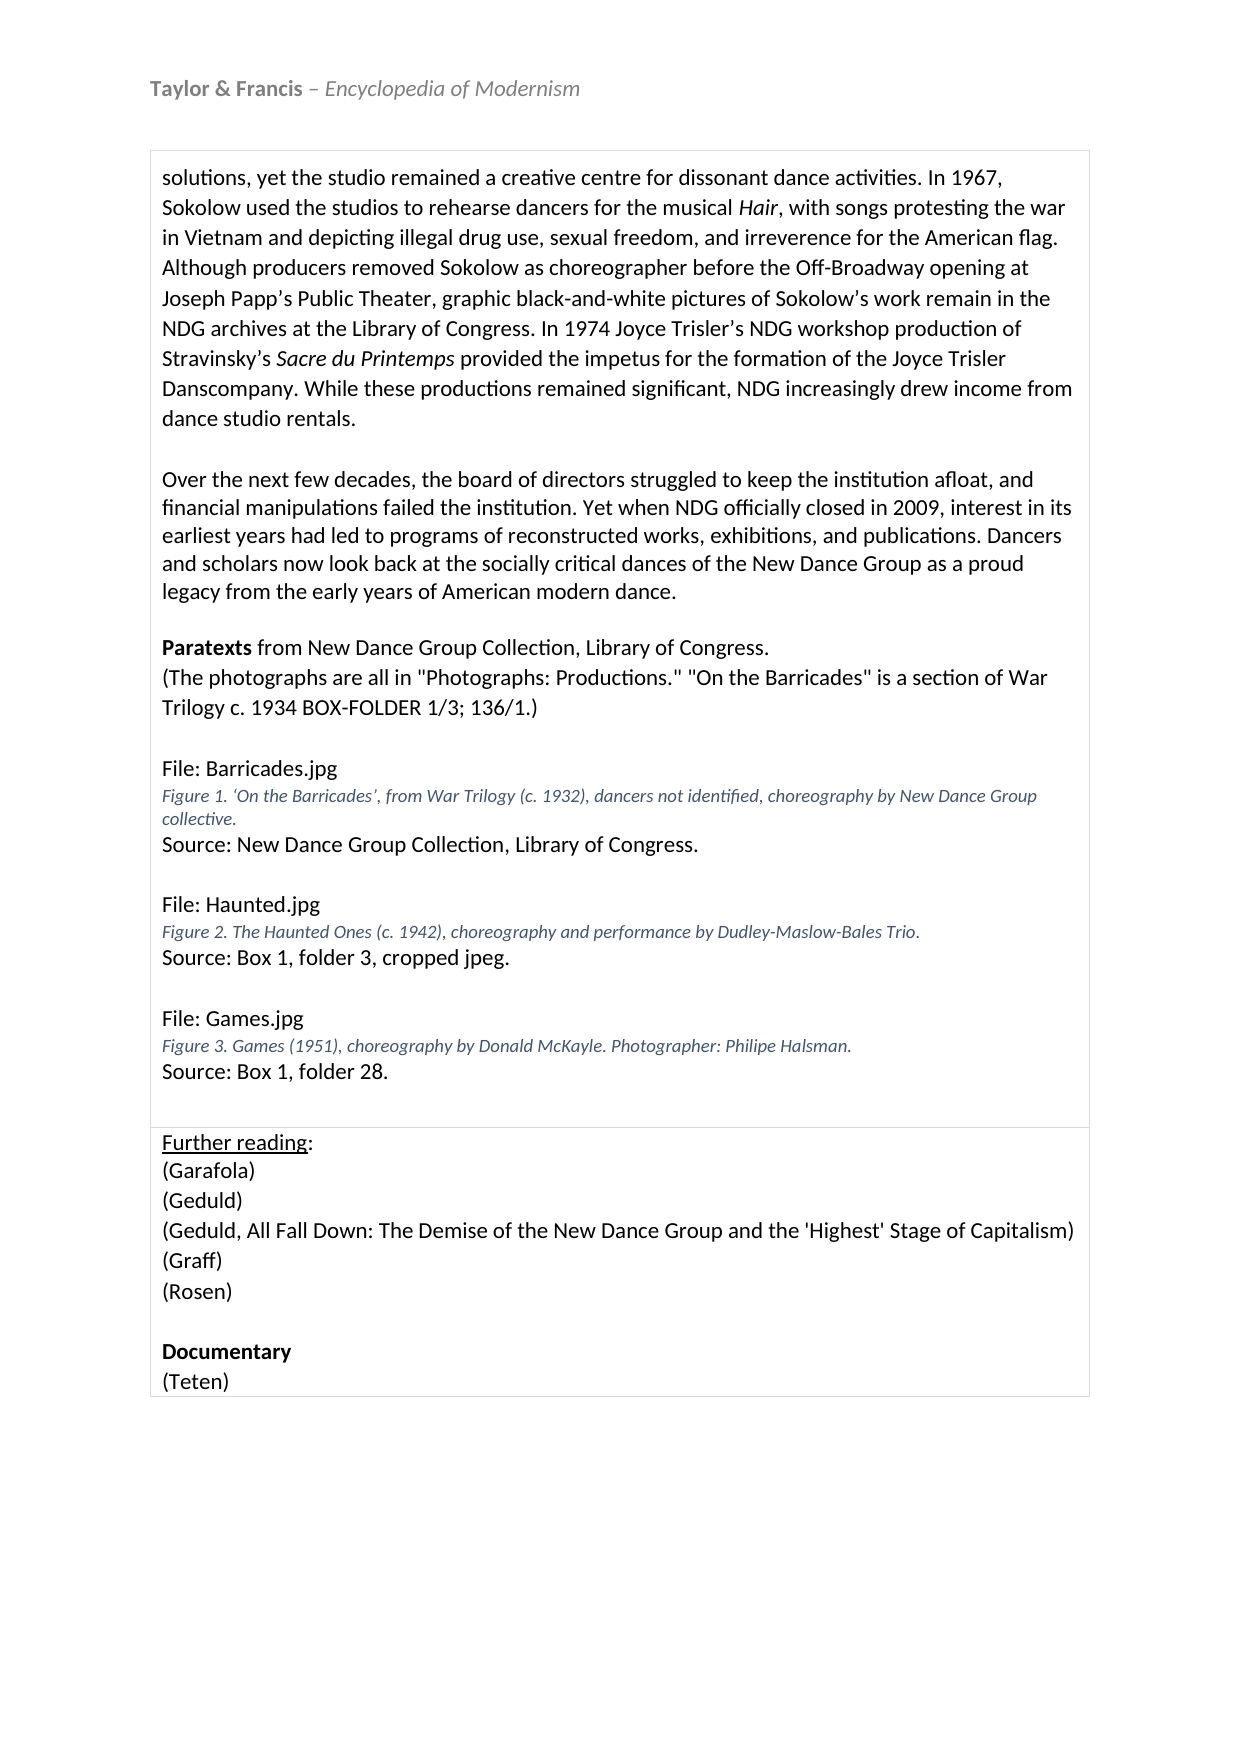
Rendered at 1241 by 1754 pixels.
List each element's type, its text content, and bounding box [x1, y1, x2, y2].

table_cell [151, 151, 1089, 1127]
table_cell Further reading: Documentary [151, 1128, 1089, 1396]
